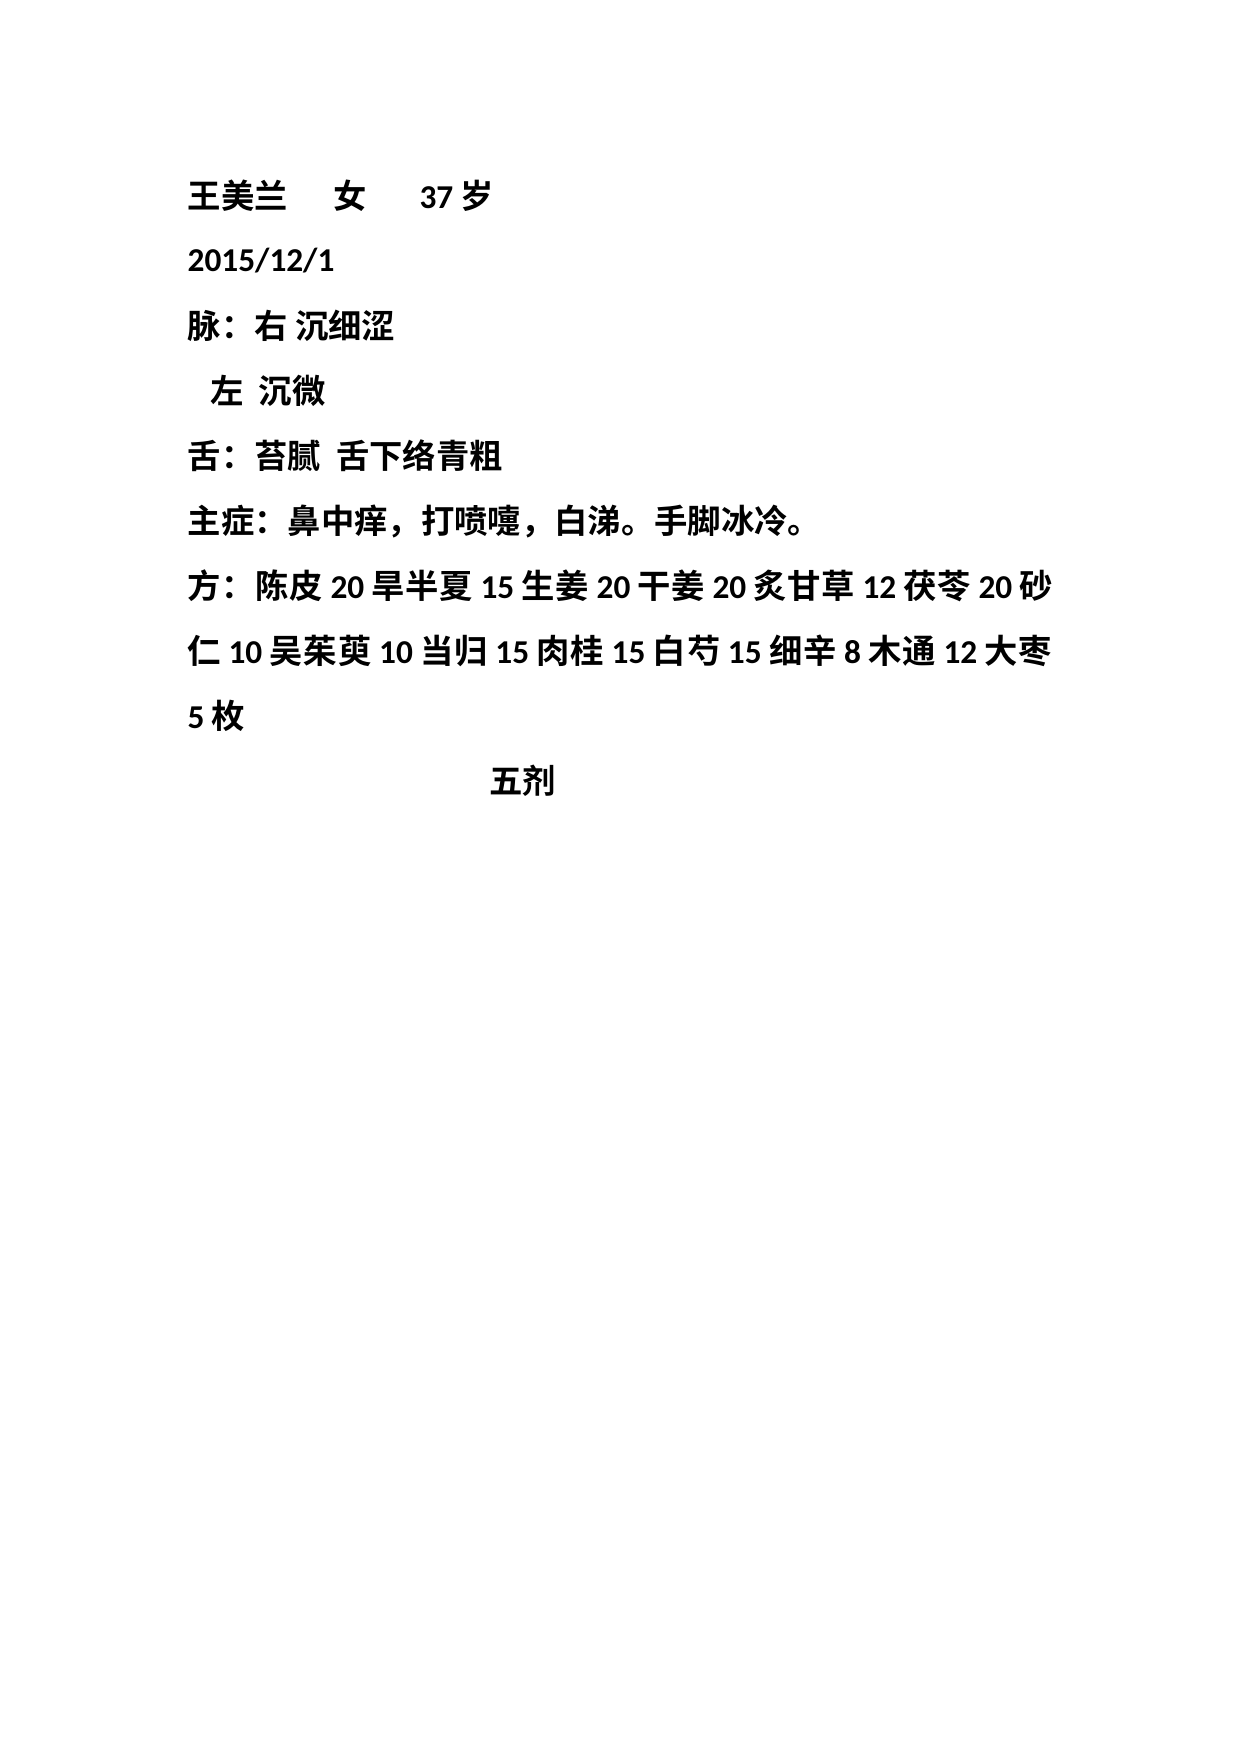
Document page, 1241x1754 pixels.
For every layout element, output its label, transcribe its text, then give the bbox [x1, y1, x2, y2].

text 2015/12/1 [187, 227, 1053, 292]
text 舌：苔腻 舌下络青粗 [187, 422, 1053, 487]
text 方：陈皮20旱半夏15生姜20干姜20炙甘草12茯苓20砂仁10吴茱萸10当归15肉桂15白芍15细辛8木通12大枣5枚 [187, 552, 1053, 747]
text 左 沉微 [187, 357, 1053, 422]
text 五剂 [187, 747, 1053, 812]
text 脉：右 沉细涩 [187, 292, 1053, 357]
text 王美兰 女 37岁 [187, 162, 1053, 227]
text 主症：鼻中痒，打喷嚏，白涕。手脚冰冷。 [187, 487, 1053, 552]
